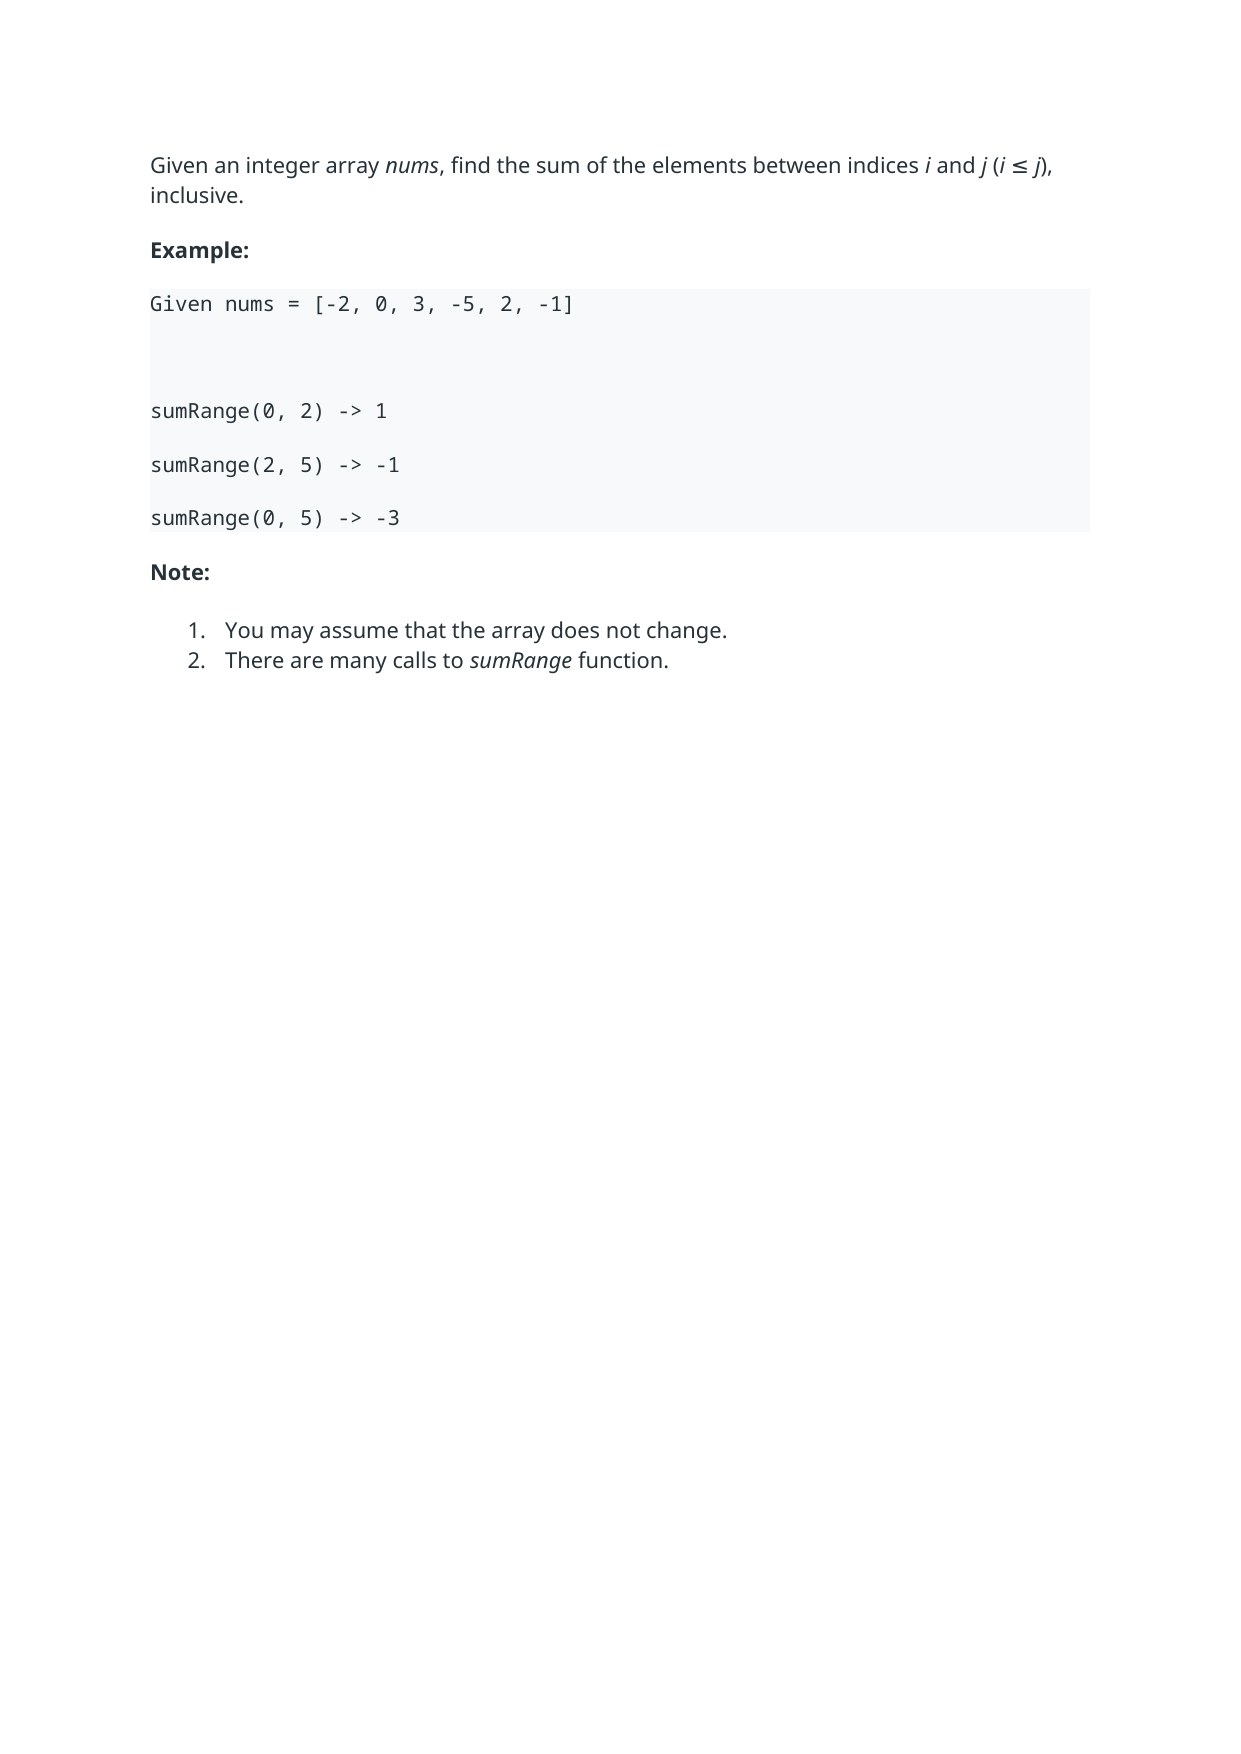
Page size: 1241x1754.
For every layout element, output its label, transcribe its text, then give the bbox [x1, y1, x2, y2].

text Given an integer array nums, find the sum of the elements between indices i and j (i ≤ j), inclusive. [150, 150, 1090, 209]
list There are many calls to sumRange function. [187, 645, 1090, 675]
text Given nums = [-2, 0, 3, -5, 2, -1] [150, 289, 1090, 318]
text sumRange(0, 2) -> 1 [150, 396, 1090, 425]
list You may assume that the array does not change. [187, 616, 1090, 645]
text sumRange(2, 5) -> -1 [150, 450, 1090, 478]
text Example: [150, 234, 1090, 264]
text sumRange(0, 5) -> -3 [150, 503, 1090, 532]
text Note: [150, 557, 1090, 586]
